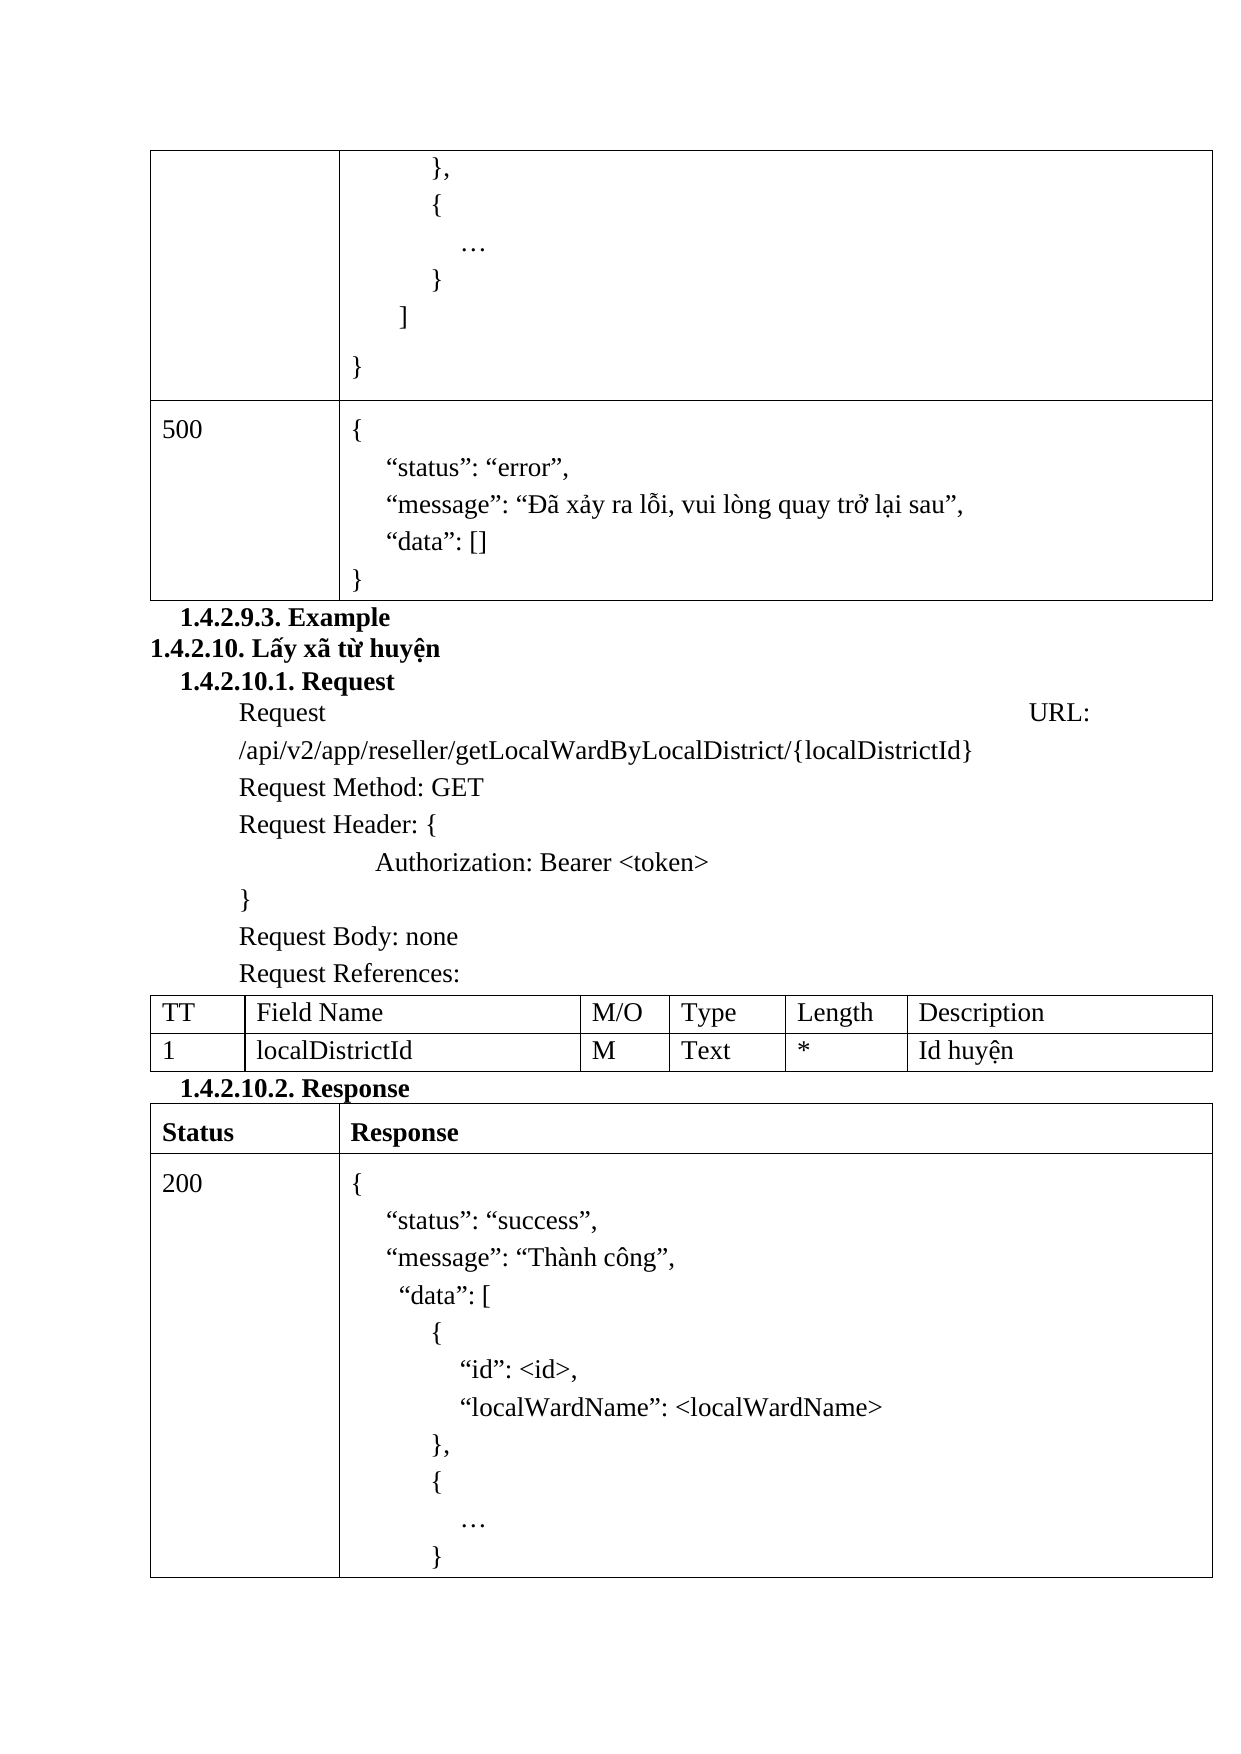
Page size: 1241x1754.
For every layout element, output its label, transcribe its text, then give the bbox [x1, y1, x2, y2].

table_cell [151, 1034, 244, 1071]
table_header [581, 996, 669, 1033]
text Request URL: /api/v2/app/reseller/getLocalWardByLocalDistrict/{localDistrictId} [239, 697, 1090, 765]
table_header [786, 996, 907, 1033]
text Request References: [239, 958, 1090, 989]
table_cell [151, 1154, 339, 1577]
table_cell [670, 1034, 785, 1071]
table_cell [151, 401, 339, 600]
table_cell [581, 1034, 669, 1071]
text } [239, 883, 1090, 914]
text Request Header: { [239, 808, 1090, 839]
subtitle Lấy xã từ huyện [150, 632, 1090, 663]
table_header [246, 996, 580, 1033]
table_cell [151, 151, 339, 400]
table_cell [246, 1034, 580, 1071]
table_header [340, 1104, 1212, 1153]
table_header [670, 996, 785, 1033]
subtitle Request [179, 665, 1090, 697]
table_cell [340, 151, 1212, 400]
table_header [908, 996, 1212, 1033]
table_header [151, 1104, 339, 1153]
text Request Body: none [239, 920, 1090, 951]
subtitle Response [179, 1072, 1090, 1103]
subtitle Example [179, 601, 1090, 632]
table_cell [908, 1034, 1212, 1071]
text Authorization: Bearer <token> [239, 846, 1090, 877]
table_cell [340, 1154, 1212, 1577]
text Request Method: GET [239, 771, 1090, 802]
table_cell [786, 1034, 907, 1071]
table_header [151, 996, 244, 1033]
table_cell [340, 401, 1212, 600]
